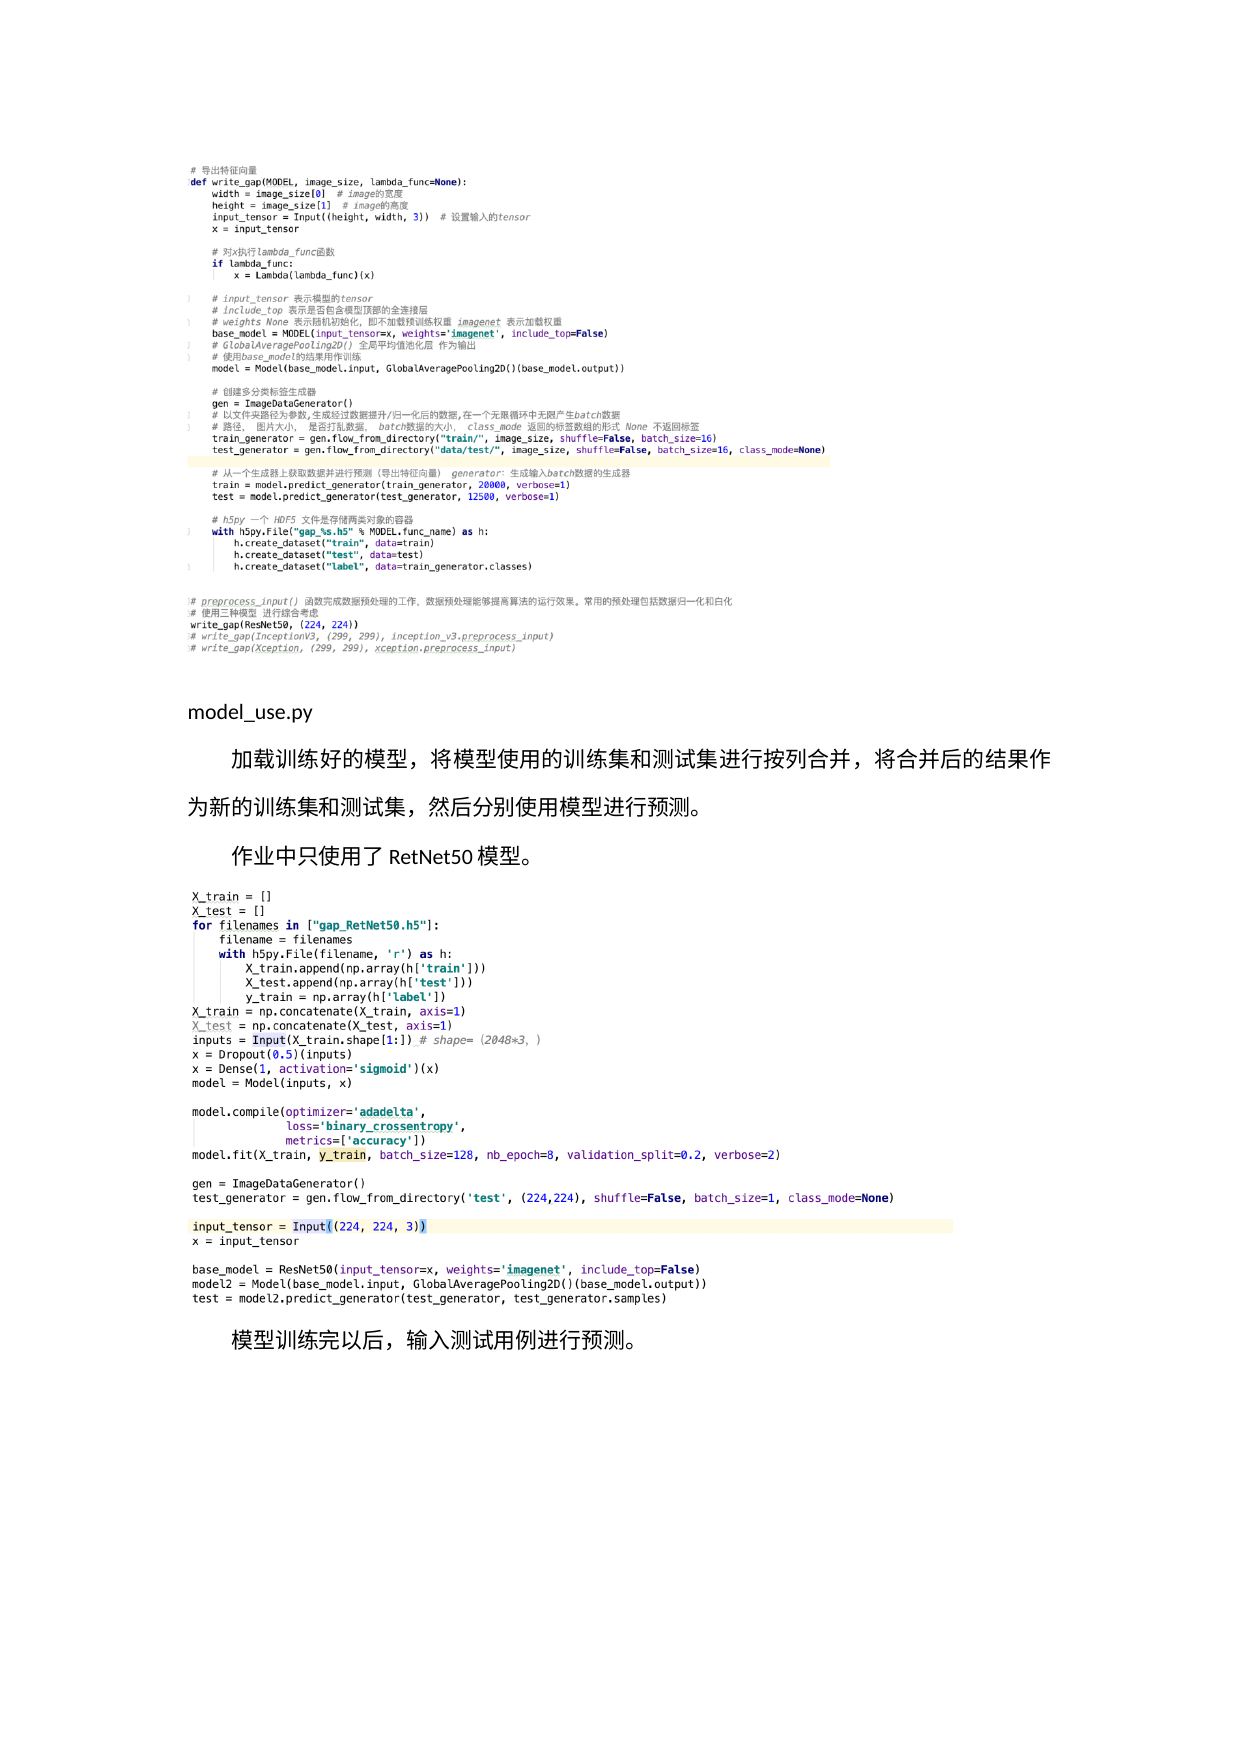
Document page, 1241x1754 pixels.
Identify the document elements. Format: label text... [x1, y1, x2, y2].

text 模型训练完以后，输入测试用例进行预测。 [187, 1322, 1053, 1355]
text 加载训练好的模型，将模型使用的训练集和测试集进行按列合并，将合并后的结果作为新的训练集和测试集，然后分别使用模型进行预测。 [187, 741, 1053, 822]
text model_use.py [187, 695, 1053, 728]
picture [187, 886, 954, 1306]
text 作业中只使用了RetNet50模型。 [187, 838, 1053, 871]
picture [187, 162, 831, 654]
